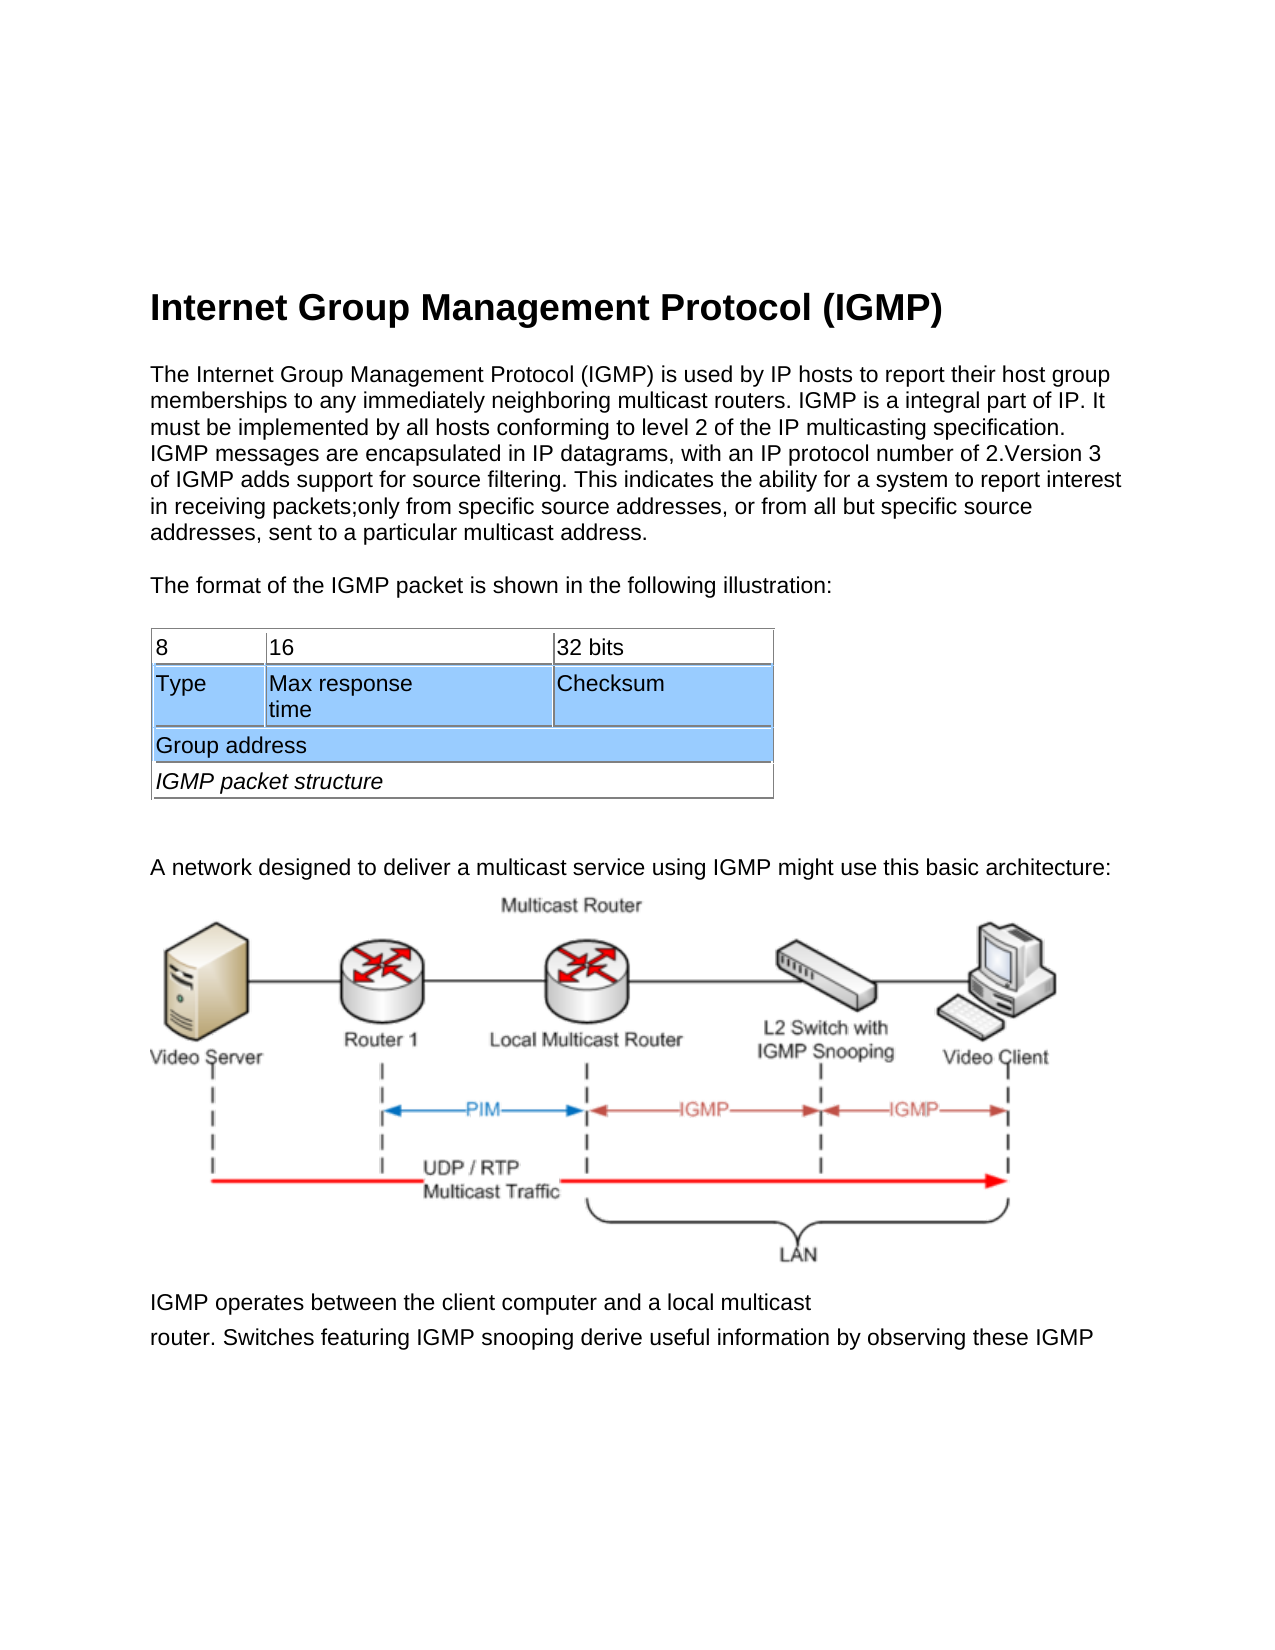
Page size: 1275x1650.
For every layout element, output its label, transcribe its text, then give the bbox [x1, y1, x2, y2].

text A network designed to deliver a multicast service using IGMP might use this basic architecture: [150, 845, 1125, 880]
text Internet Group Management Protocol (IGMP) [150, 285, 1125, 328]
table_cell Group address [154, 725, 773, 761]
picture [150, 892, 1057, 1268]
table_cell Type [154, 663, 264, 725]
text IGMP operates between the client computer and a local multicast router. Switches featuring IGMP snooping derive useful information by observing these IGMP [150, 1280, 1125, 1350]
table_header 8 [154, 631, 266, 663]
text The Internet Group Management Protocol (IGMP) is used by IP hosts to report their host group memberships to any immediately neighboring multicast routers. IGMP is a integral part of IP. It must be implemented by all hosts conforming to level 2 of the IP multicasting specification. IGMP messages are encapsulated in IP datagrams, with an IP protocol number of 2.Version 3 of IGMP adds support for source filtering. This indicates the ability for a system to report interest in receiving packets;only from specific source addresses, or from all but specific source addresses, sent to a particular multicast address. The format of the IGMP packet is shown in the following illustration: [150, 361, 1125, 598]
table_cell IGMP packet structure [154, 761, 773, 797]
table_cell Checksum [555, 663, 773, 725]
table_header 32 bits [553, 631, 773, 663]
table_header 16 [266, 631, 553, 663]
table_cell Max response time [267, 667, 552, 725]
